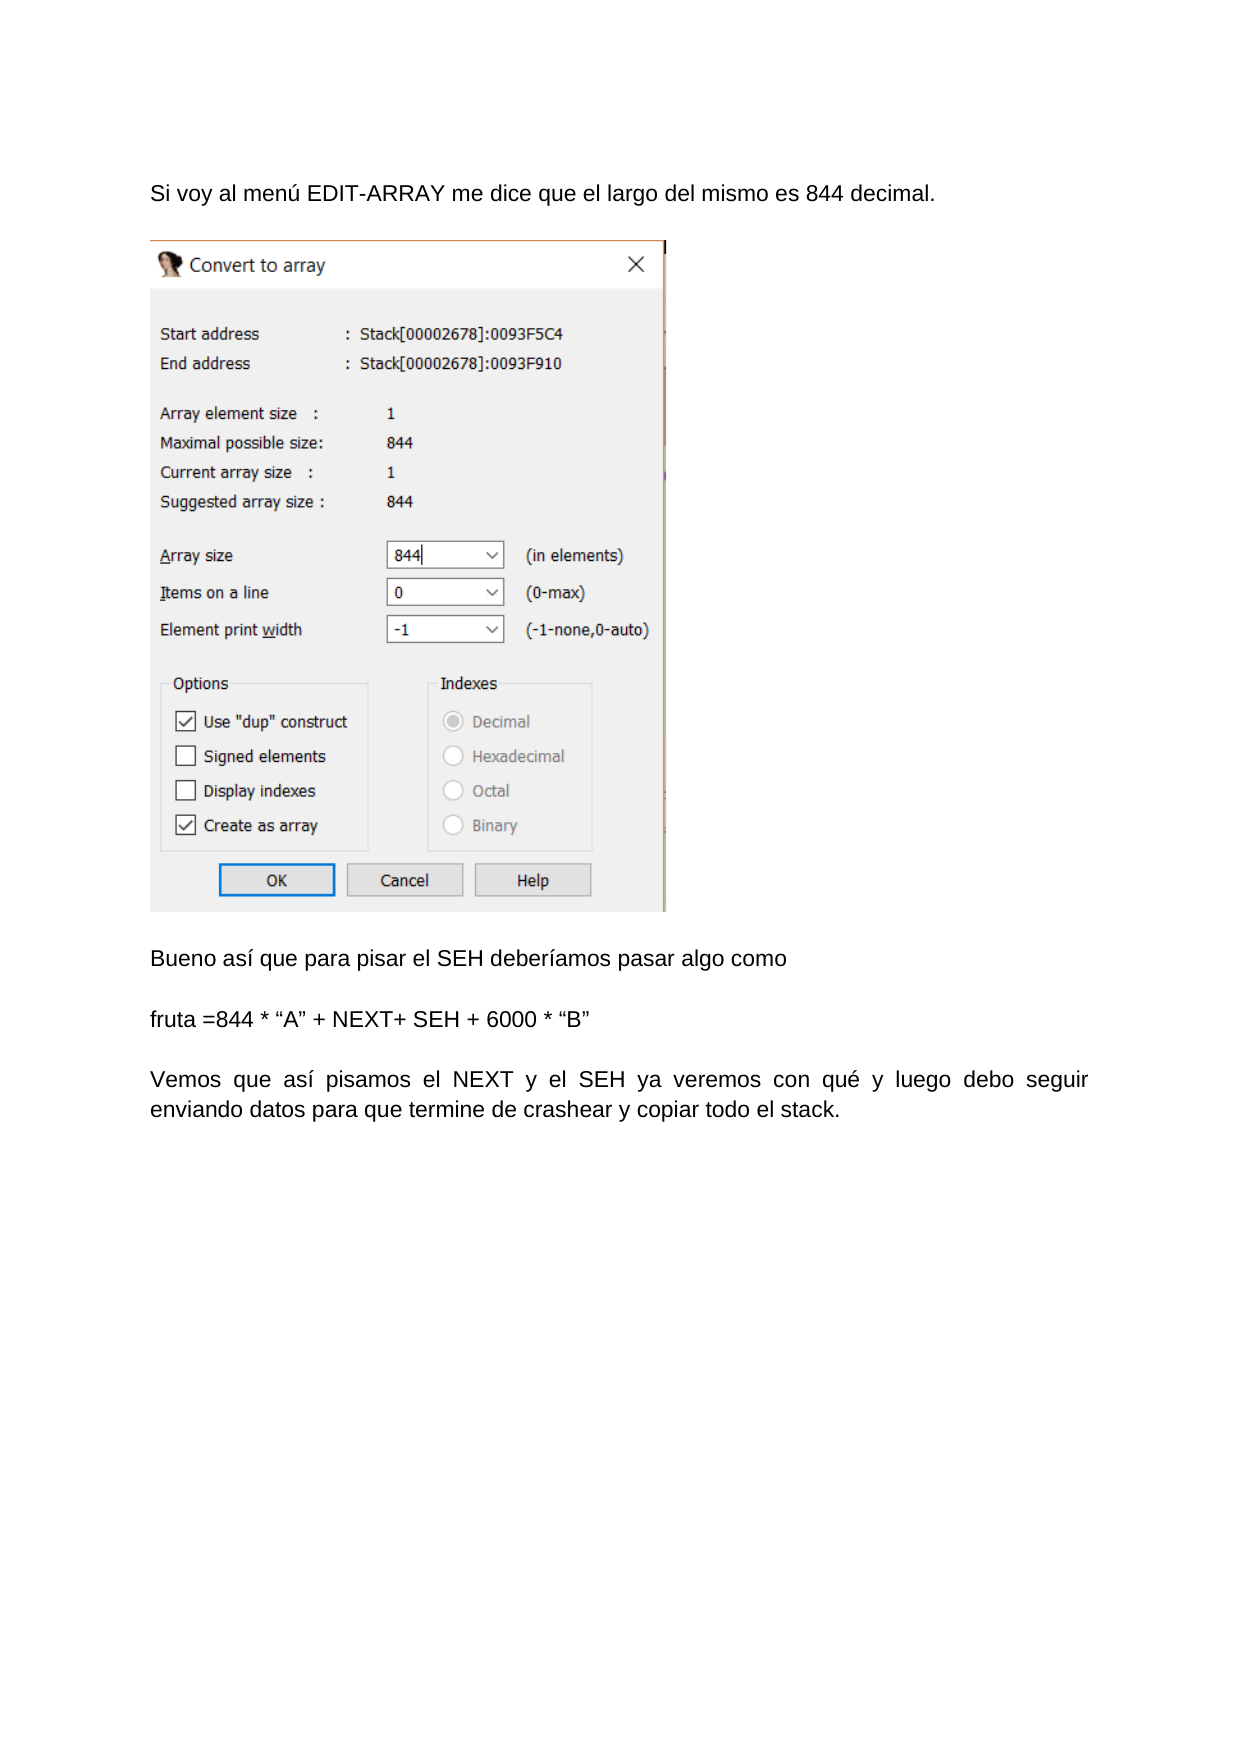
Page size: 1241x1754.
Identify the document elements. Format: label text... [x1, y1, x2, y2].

picture [150, 240, 667, 912]
text Vemos que así pisamos el NEXT y el SEH ya veremos con qué y luego debo seguir enviando datos para que termine de crashear y copiar todo el stack. [150, 1066, 1090, 1123]
text Bueno así que para pisar el SEH deberíamos pasar algo como [150, 945, 1090, 972]
text fruta =844 * “A” + NEXT+ SEH + 6000 * “B” [150, 1006, 1090, 1032]
text Si voy al menú EDIT-ARRAY me dice que el largo del mismo es 844 decimal. [150, 180, 1090, 207]
